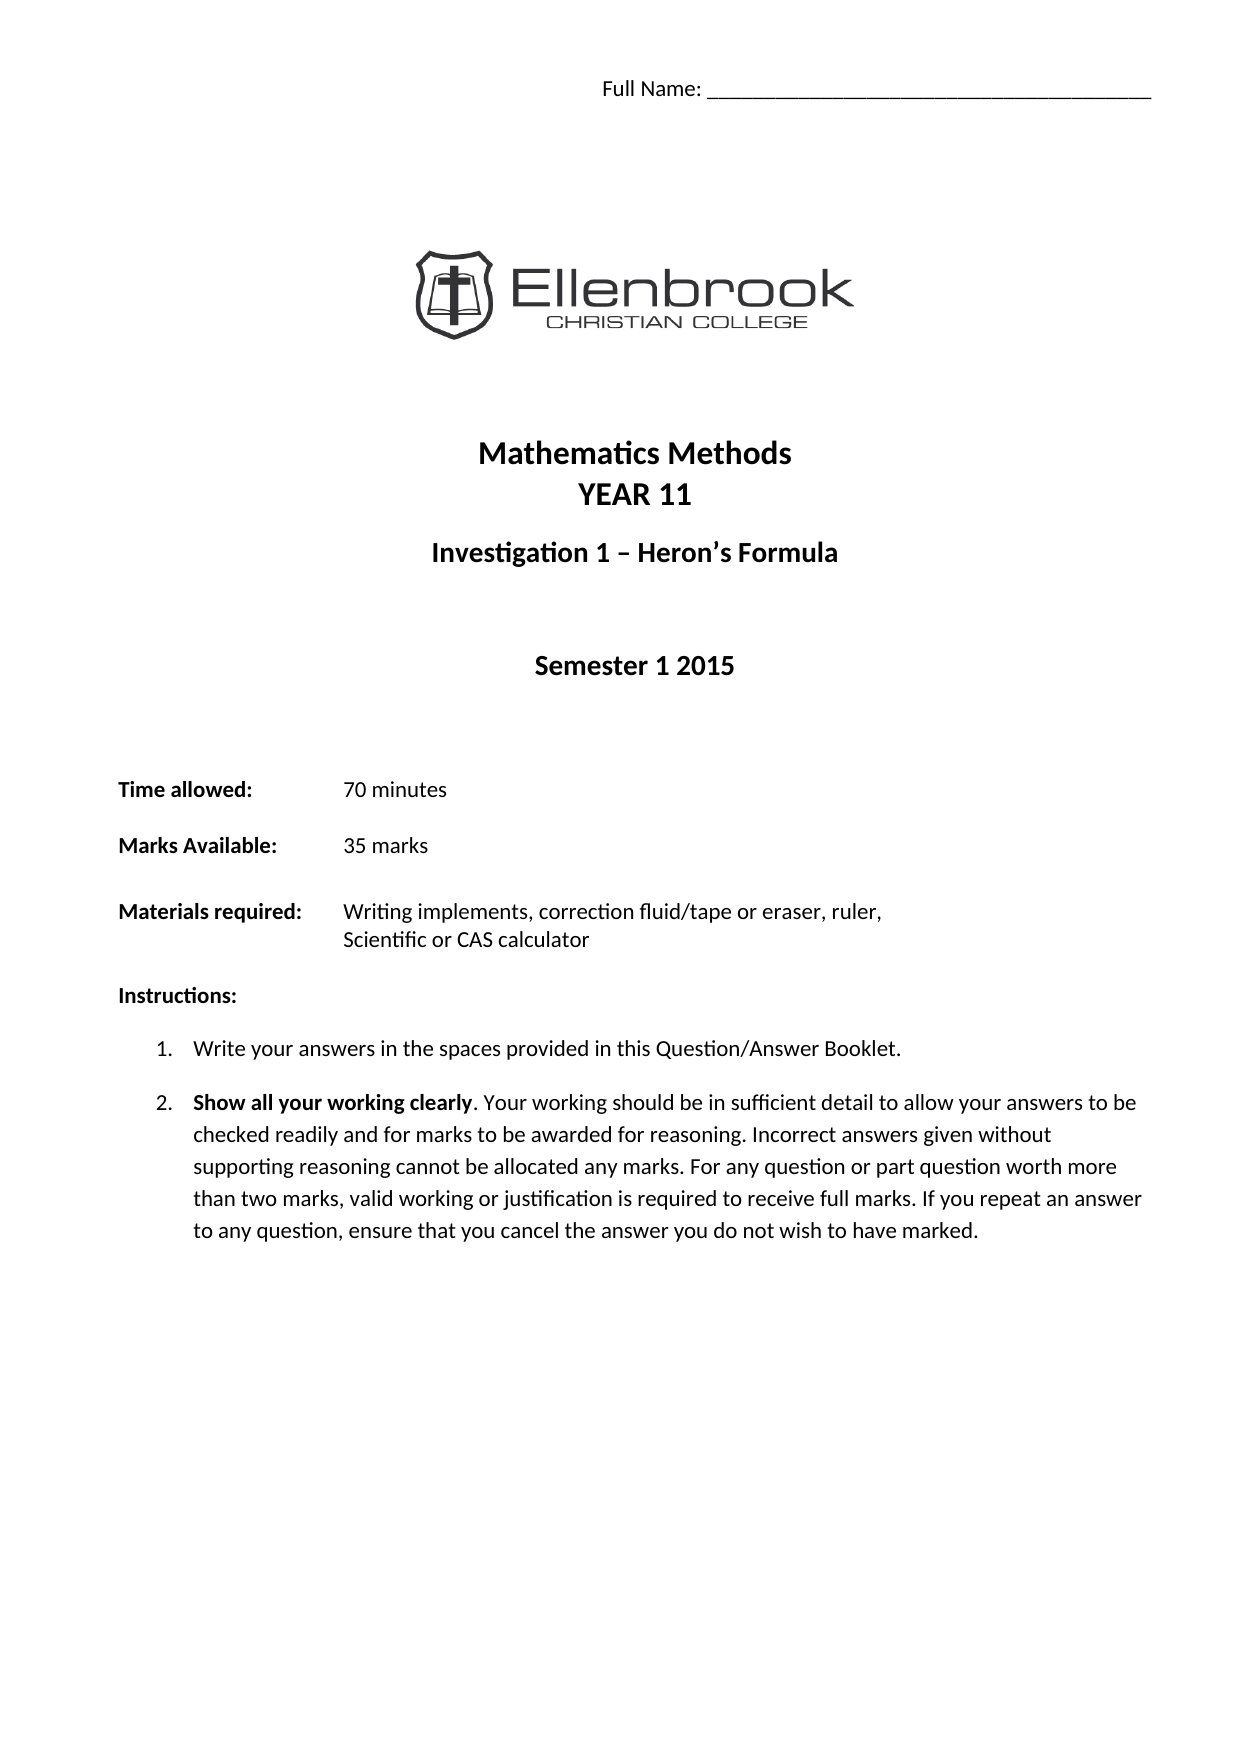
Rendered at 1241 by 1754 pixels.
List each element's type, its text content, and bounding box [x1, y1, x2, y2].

text Investigation 1 – Heron’s Formula [118, 534, 1152, 570]
text Instructions: [118, 982, 1152, 1009]
text Materials required: Writing implements, correction fluid/tape or eraser, ruler, Scientific or CAS calculator [118, 897, 1152, 953]
text Mathematics Methods YEAR 11 [118, 432, 1152, 513]
picture [415, 250, 855, 340]
list Show all your working clearly. Your working should be in sufficient detail to allow your answers to be checked readily and for marks to be awarded for reasoning. Incorrect answers given without supporting reasoning cannot be allocated any marks. For any question or part question worth more than two marks, valid working or justification is required to receive full marks. If you repeat an answer to any question, ensure that you cancel the answer you do not wish to have marked. [156, 1088, 1152, 1244]
text Semester 1 2015 [118, 647, 1152, 683]
text Time allowed: 70 minutes [118, 775, 1152, 803]
list Write your answers in the spaces provided in this Question/Answer Booklet. [156, 1034, 1152, 1063]
text Marks Available: 35 marks [118, 831, 1152, 859]
